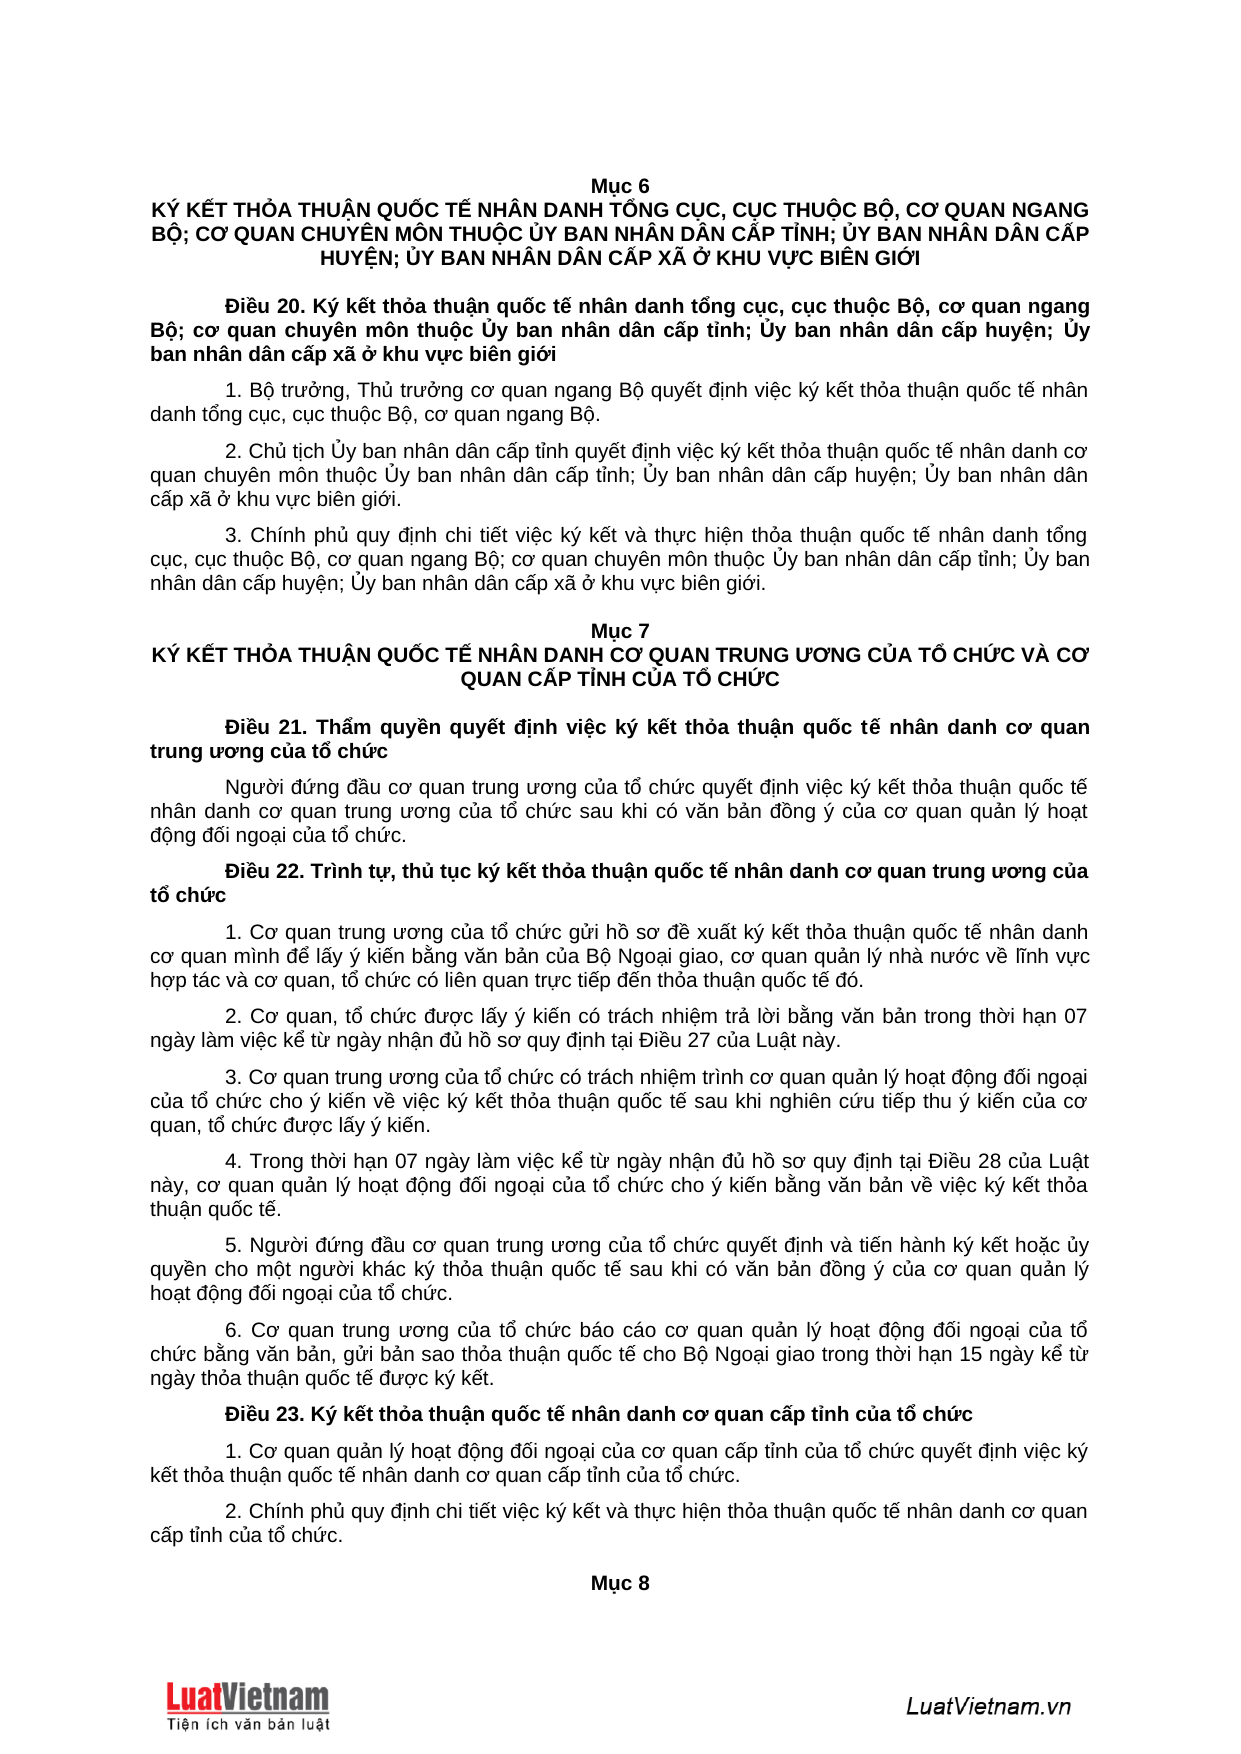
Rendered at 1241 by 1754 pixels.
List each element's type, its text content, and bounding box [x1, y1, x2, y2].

text 2. Chủ tịch Ủy ban nhân dân cấp tỉnh quyết định việc ký kết thỏa thuận quốc tế nhân danh cơ quan chuyên môn thuộc Ủy ban nhân dân cấp tỉnh; Ủy ban nhân dân cấp huyện; Ủy ban nhân dân cấp xã ở khu vực biên giới. [150, 438, 1090, 510]
text Mục 8 [150, 1571, 1090, 1595]
text 5. Người đứng đầu cơ quan trung ương của tổ chức quyết định và tiến hành ký kết hoặc ủy quyền cho một người khác ký thỏa thuận quốc tế sau khi có văn bản đồng ý của cơ quan quản lý hoạt động đối ngoại của tổ chức. [150, 1233, 1090, 1305]
text Điều 21. Thẩm quyền quyết định việc ký kết thỏa thuận quốc tế nhân danh cơ quan trung ương của tổ chức [150, 714, 1090, 762]
text 2. Cơ quan, tổ chức được lấy ý kiến có trách nhiệm trả lời bằng văn bản trong thời hạn 07 ngày làm việc kể từ ngày nhận đủ hồ sơ quy định tại Điều 27 của Luật này. [150, 1004, 1090, 1052]
text Điều 22. Trình tự, thủ tục ký kết thỏa thuận quốc tế nhân danh cơ quan trung ương của tổ chức [150, 859, 1090, 907]
text 3. Cơ quan trung ương của tổ chức có trách nhiệm trình cơ quan quản lý hoạt động đối ngoại của tổ chức cho ý kiến về việc ký kết thỏa thuận quốc tế sau khi nghiên cứu tiếp thu ý kiến của cơ quan, tổ chức được lấy ý kiến. [150, 1064, 1090, 1136]
text Người đứng đầu cơ quan trung ương của tổ chức quyết định việc ký kết thỏa thuận quốc tế nhân danh cơ quan trung ương của tổ chức sau khi có văn bản đồng ý của cơ quan quản lý hoạt động đối ngoại của tổ chức. [150, 775, 1090, 847]
text 2. Chính phủ quy định chi tiết việc ký kết và thực hiện thỏa thuận quốc tế nhân danh cơ quan cấp tỉnh của tổ chức. [150, 1499, 1090, 1547]
text KÝ KẾT THỎA THUẬN QUỐC TẾ NHÂN DANH CƠ QUAN TRUNG ƯƠNG CỦA TỔ CHỨC VÀ CƠ QUAN CẤP TỈNH CỦA TỔ CHỨC [150, 643, 1090, 691]
text 4. Trong thời hạn 07 ngày làm việc kể từ ngày nhận đủ hồ sơ quy định tại Điều 28 của Luật này, cơ quan quản lý hoạt động đối ngoại của tổ chức cho ý kiến bằng văn bản về việc ký kết thỏa thuận quốc tế. [150, 1149, 1090, 1221]
text 1. Cơ quan trung ương của tổ chức gửi hồ sơ đề xuất ký kết thỏa thuận quốc tế nhân danh cơ quan mình để lấy ý kiến bằng văn bản của Bộ Ngoại giao, cơ quan quản lý nhà nước về lĩnh vực hợp tác và cơ quan, tổ chức có liên quan trực tiếp đến thỏa thuận quốc tế đó. [150, 920, 1090, 992]
text KÝ KẾT THỎA THUẬN QUỐC TẾ NHÂN DANH TỔNG CỤC, CỤC THUỘC BỘ, CƠ QUAN NGANG BỘ; CƠ QUAN CHUYÊN MÔN THUỘC ỦY BAN NHÂN DÂN CẤP TỈNH; ỦY BAN NHÂN DÂN CẤP HUYỆN; ỦY BAN NHÂN DÂN CẤP XÃ Ở KHU VỰC BIÊN GIỚI [150, 198, 1090, 270]
text 6. Cơ quan trung ương của tổ chức báo cáo cơ quan quản lý hoạt động đối ngoại của tổ chức bằng văn bản, gửi bản sao thỏa thuận quốc tế cho Bộ Ngoại giao trong thời hạn 15 ngày kể từ ngày thỏa thuận quốc tế được ký kết. [150, 1318, 1090, 1389]
text Mục 7 [150, 619, 1090, 643]
text Mục 6 [150, 174, 1090, 198]
text 1. Bộ trưởng, Thủ trưởng cơ quan ngang Bộ quyết định việc ký kết thỏa thuận quốc tế nhân danh tổng cục, cục thuộc Bộ, cơ quan ngang Bộ. [150, 378, 1090, 426]
text 1. Cơ quan quản lý hoạt động đối ngoại của cơ quan cấp tỉnh của tổ chức quyết định việc ký kết thỏa thuận quốc tế nhân danh cơ quan cấp tỉnh của tổ chức. [150, 1438, 1090, 1486]
text Điều 23. Ký kết thỏa thuận quốc tế nhân danh cơ quan cấp tỉnh của tổ chức [150, 1402, 1090, 1426]
text Điều 20. Ký kết thỏa thuận quốc tế nhân danh tổng cục, cục thuộc Bộ, cơ quan ngang Bộ; cơ quan chuyên môn thuộc Ủy ban nhân dân cấp tỉnh; Ủy ban nhân dân cấp huyện; Ủy ban nhân dân cấp xã ở khu vực biên giới [150, 294, 1090, 366]
picture [150, 1659, 1090, 1754]
text 3. Chính phủ quy định chi tiết việc ký kết và thực hiện thỏa thuận quốc tế nhân danh tổng cục, cục thuộc Bộ, cơ quan ngang Bộ; cơ quan chuyên môn thuộc Ủy ban nhân dân cấp tỉnh; Ủy ban nhân dân cấp huyện; Ủy ban nhân dân cấp xã ở khu vực biên giới. [150, 523, 1090, 595]
